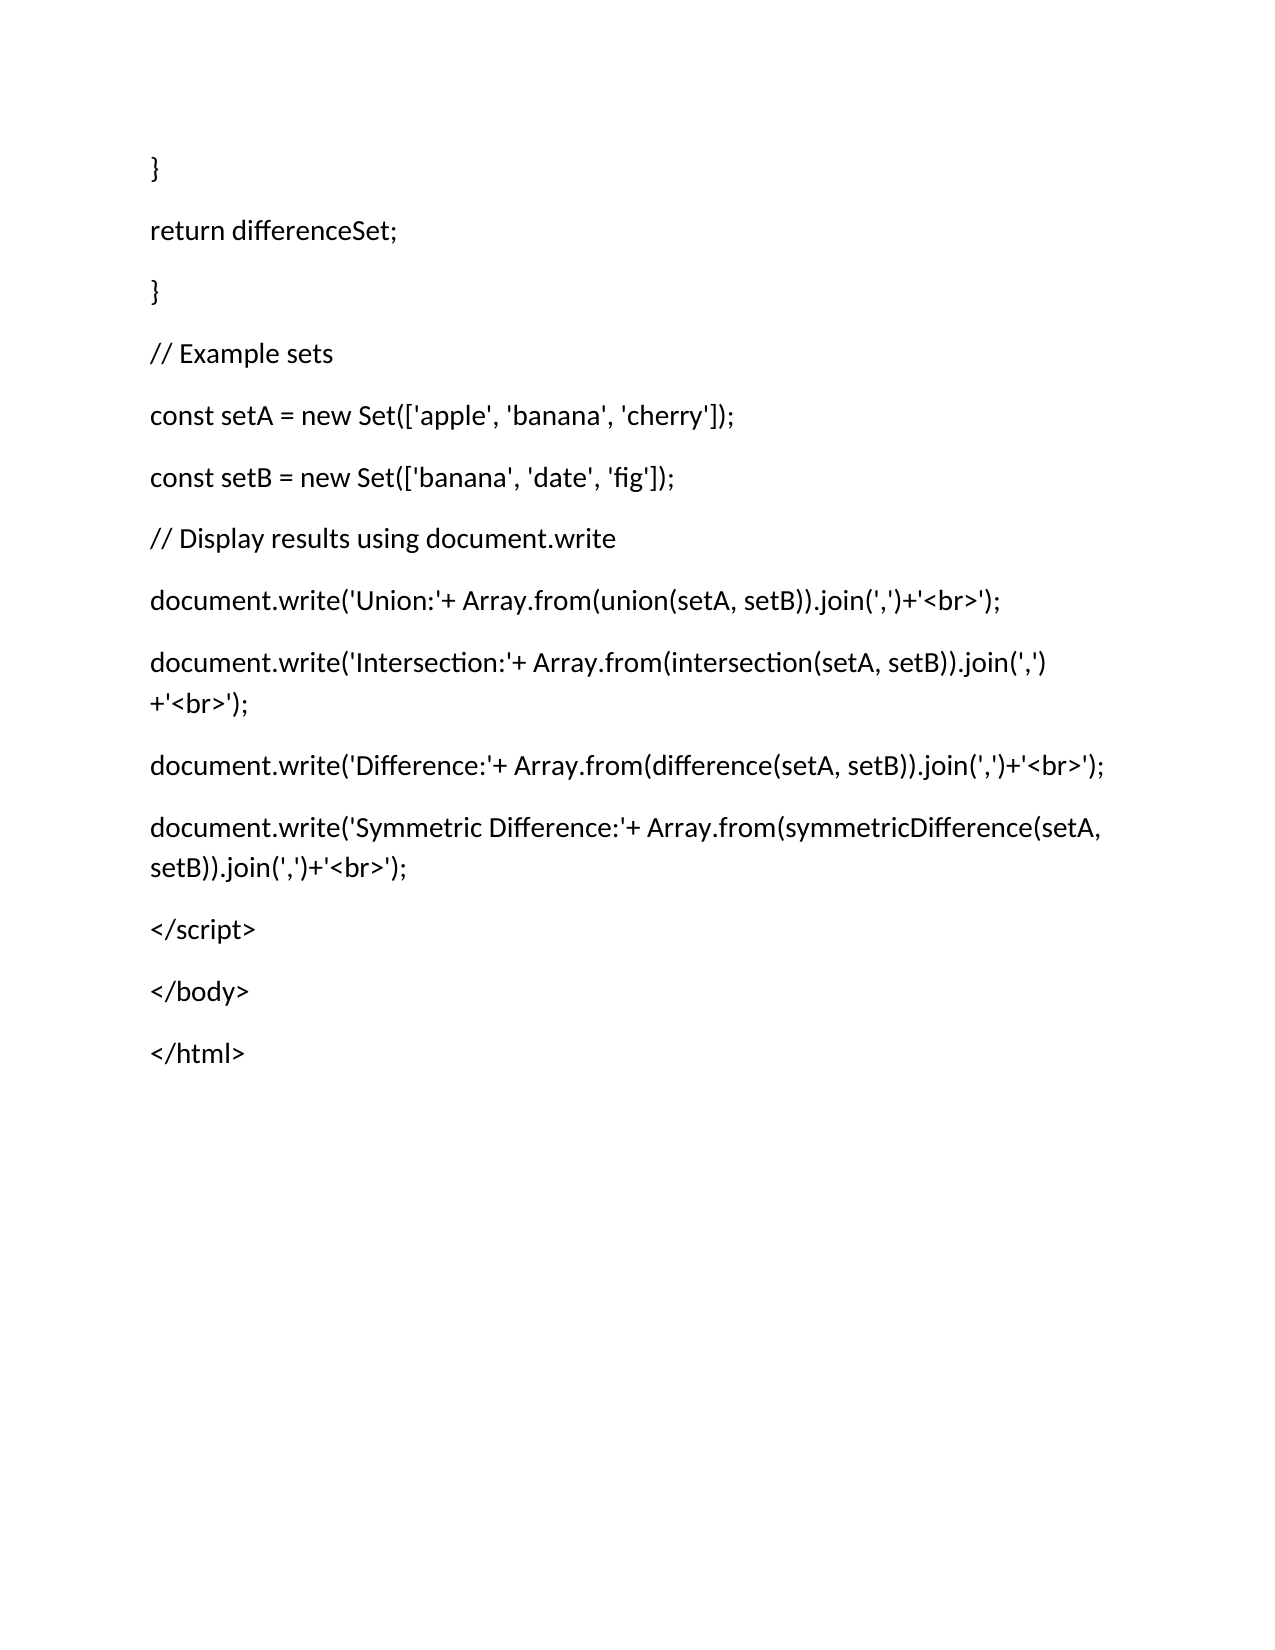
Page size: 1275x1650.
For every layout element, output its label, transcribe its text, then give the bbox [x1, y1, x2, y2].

text // Display results using document.write [150, 521, 1125, 556]
text </body> [150, 973, 1125, 1009]
text document.write('Difference:'+ Array.from(difference(setA, setB)).join(',')+'<br>'); [150, 747, 1125, 782]
text const setB = new Set(['banana', 'date', 'fig']); [150, 459, 1125, 494]
text document.write('Symmetric Difference:'+ Array.from(symmetricDifference(setA, setB)).join(',')+'<br>'); [150, 809, 1125, 885]
text </script> [150, 911, 1125, 947]
text } [150, 150, 1125, 186]
text // Example sets [150, 335, 1125, 371]
text return differenceSet; [150, 212, 1125, 247]
text } [150, 273, 1125, 309]
text const setA = new Set(['apple', 'banana', 'cherry']); [150, 397, 1125, 433]
text </html> [150, 1035, 1125, 1071]
text document.write('Intersection:'+ Array.from(intersection(setA, setB)).join(',')+'<br>'); [150, 644, 1125, 721]
text document.write('Union:'+ Array.from(union(setA, setB)).join(',')+'<br>'); [150, 582, 1125, 618]
